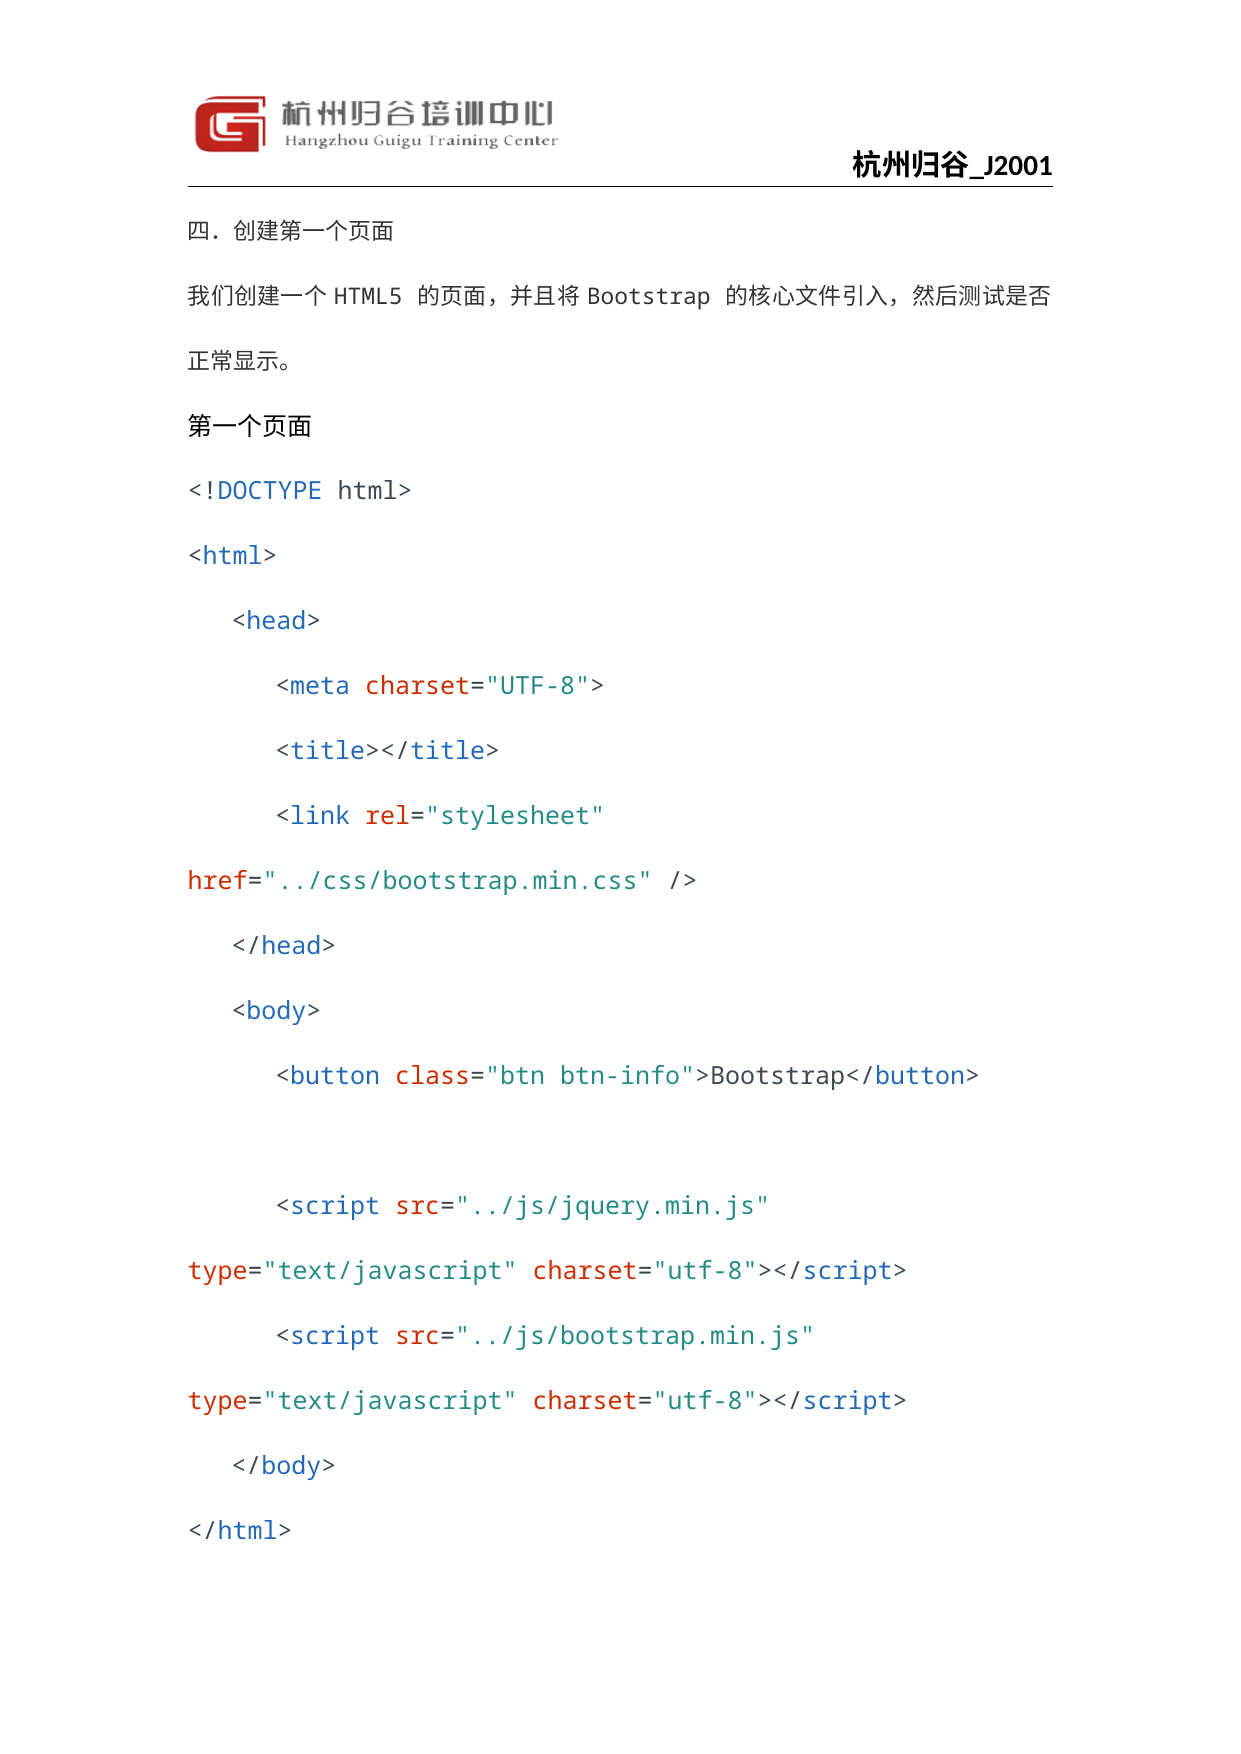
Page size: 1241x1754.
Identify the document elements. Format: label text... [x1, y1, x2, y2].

text <meta charset="UTF-8"> [187, 652, 1053, 717]
text <!DOCTYPE html> [187, 457, 1053, 522]
text <html> [187, 522, 1053, 587]
text <title></title> [187, 717, 1053, 782]
text </html> [187, 1497, 1053, 1562]
text <script src="../js/bootstrap.min.js" type="text/javascript" charset="utf-8"></script> [187, 1302, 1053, 1432]
text <head> [187, 587, 1053, 652]
text <link rel="stylesheet" href="../css/bootstrap.min.css" /> [187, 782, 1053, 912]
text <button class="btn btn-info">Bootstrap</button> [187, 1042, 1053, 1107]
picture [187, 88, 604, 176]
text </head> [187, 912, 1053, 977]
text </body> [187, 1432, 1053, 1497]
text <script src="../js/jquery.min.js" type="text/javascript" charset="utf-8"></script> [187, 1172, 1053, 1302]
text <body> [187, 977, 1053, 1042]
text 四．创建第一个页面 我们创建一个 HTML5 的页面，并且将 Bootstrap 的核心文件引入，然后测试是否正常显示。 [187, 197, 1053, 392]
text 第一个页面 [187, 392, 1053, 457]
